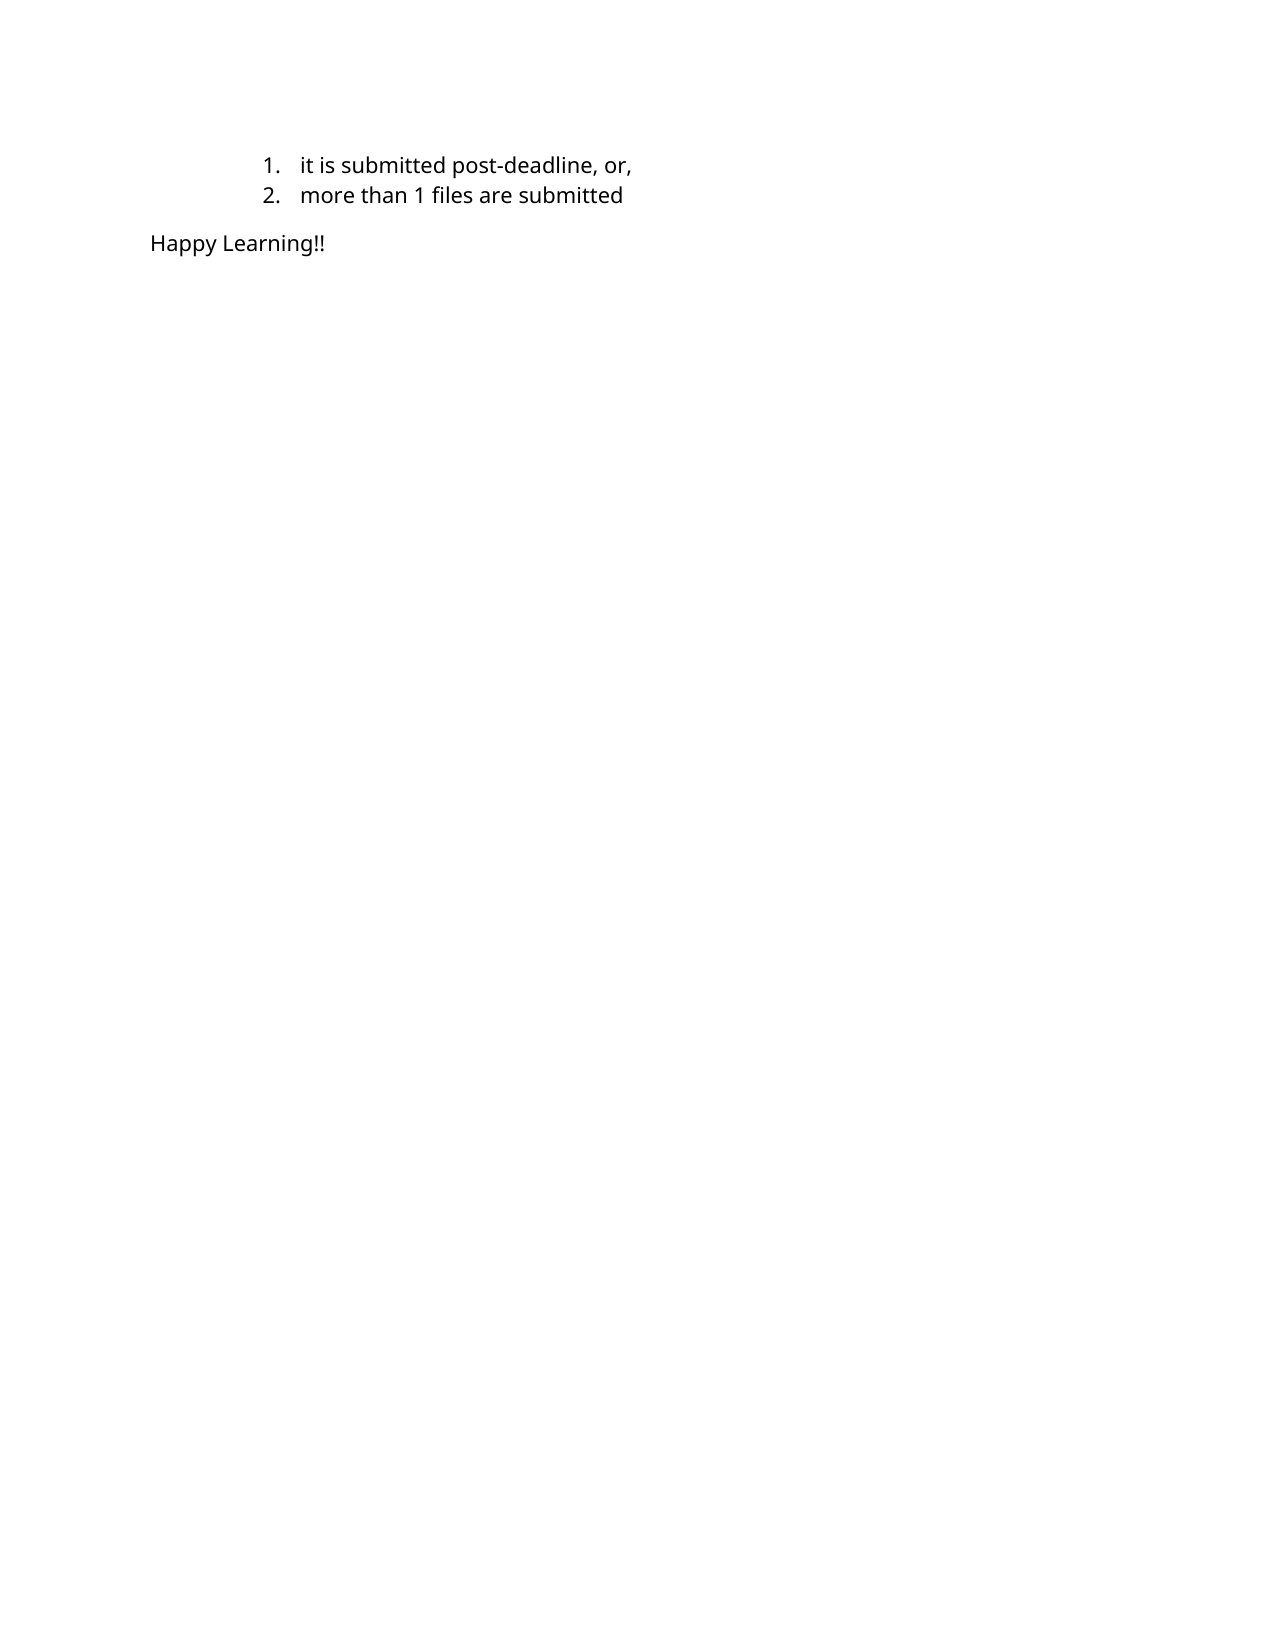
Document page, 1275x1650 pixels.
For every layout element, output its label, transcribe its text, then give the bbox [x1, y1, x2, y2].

text Happy Learning!! [150, 228, 1125, 258]
list more than 1 files are submitted [262, 180, 1125, 209]
list it is submitted post-deadline, or, [262, 150, 1125, 180]
